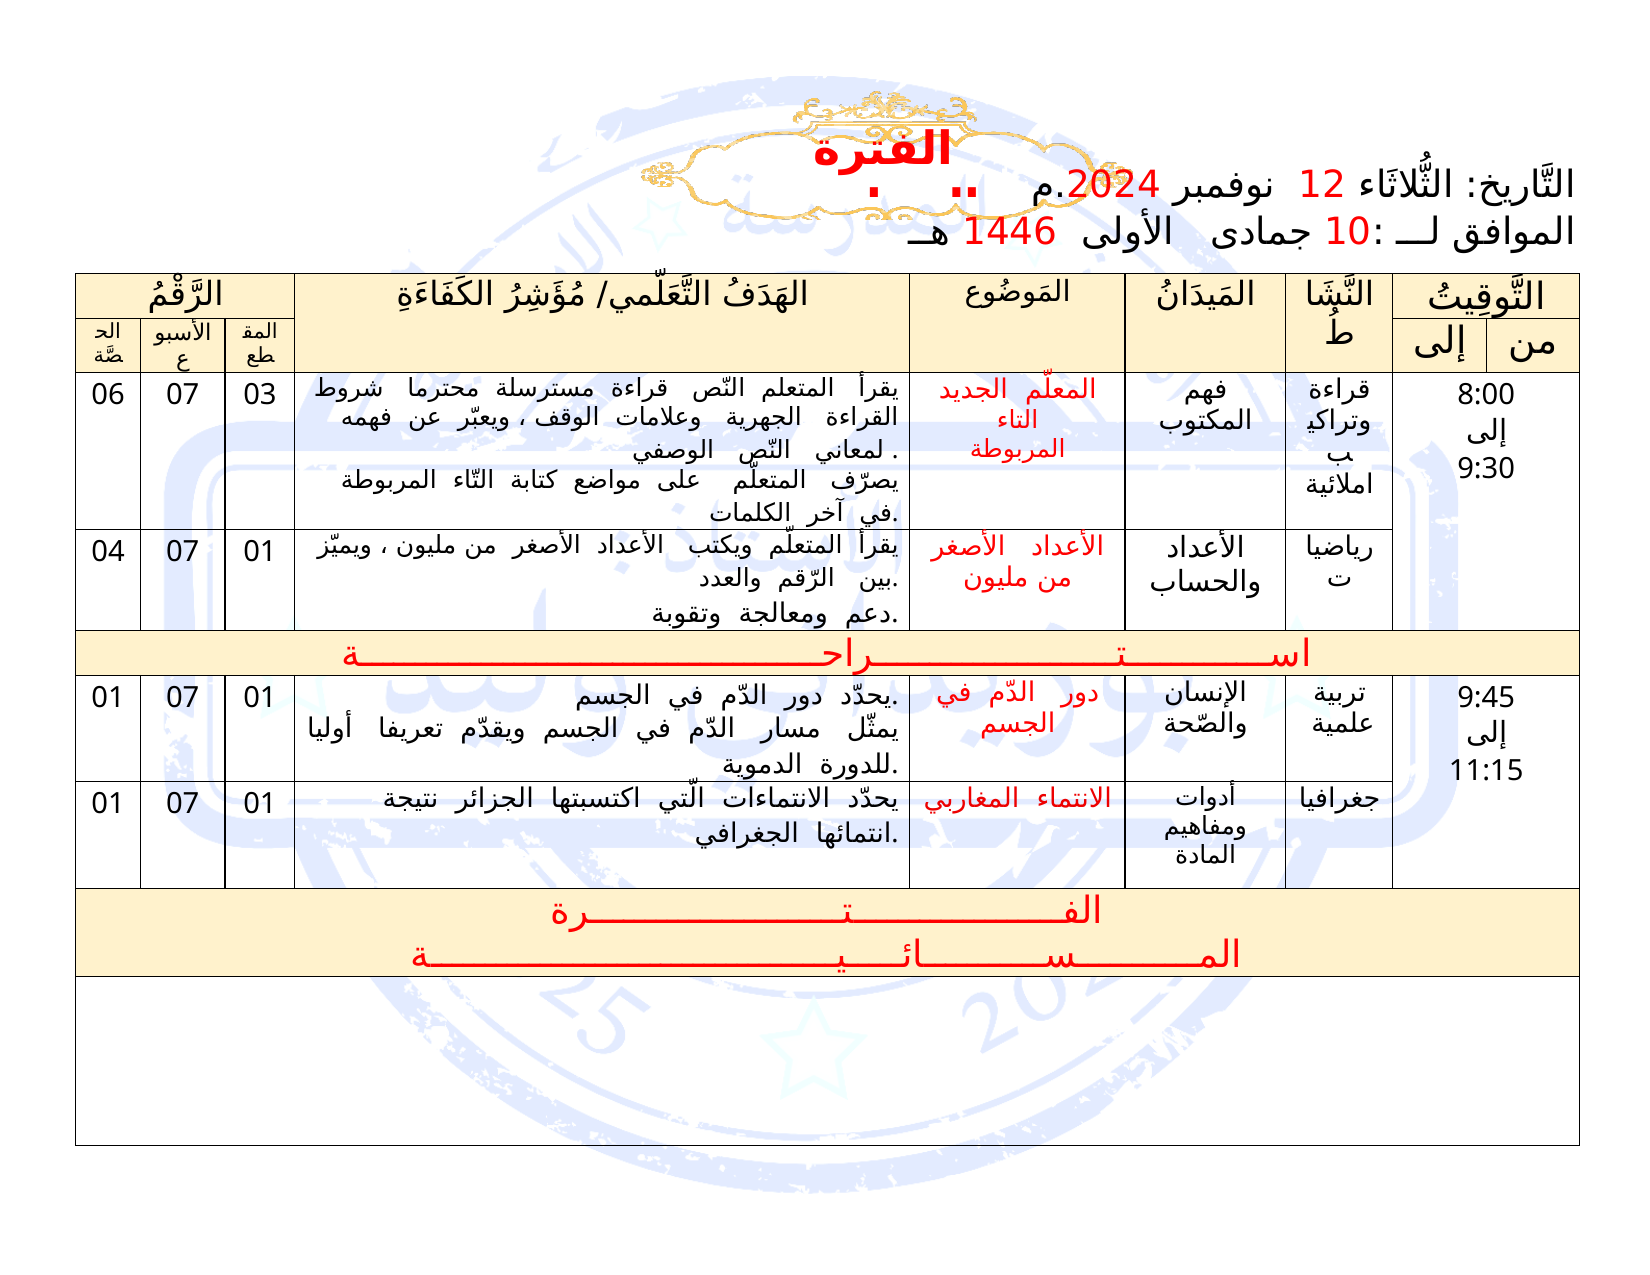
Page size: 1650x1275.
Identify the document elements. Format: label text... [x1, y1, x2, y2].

table_cell 01 [76, 782, 140, 887]
table_cell المعلّم الجديد التاء المربوطة [910, 373, 1124, 529]
table_header النَّشَاطُ [1286, 274, 1392, 372]
table_cell يقرأ المتعلّم ويكتب الأعداد الأصغر من مليون ، ويميّز بين الرّقم والعدد. دعم ومعالجة وتقوبة. [295, 530, 909, 630]
table_cell 07 [141, 373, 224, 529]
table_cell 01 [226, 676, 294, 781]
table_cell رياضيات [1286, 530, 1392, 630]
table_cell يقرأ المتعلم النّص قراءة مسترسلة محترما شروط القراءة الجهرية وعلامات الوقف ، ويعبّر عن فهمه لمعاني النّص الوصفي . يصرّف المتعلّم على مواضع كتابة التّاء المربوطة في آخر الكلمات. [295, 373, 909, 529]
table_cell من [1487, 319, 1579, 372]
table_cell الأعداد الأصغر من مليون [910, 530, 1124, 630]
table_cell 01 [76, 676, 140, 781]
table_header التَّوقِيتُ [1393, 274, 1579, 318]
table_cell إلى [1393, 319, 1486, 372]
table_cell الفـــــــــــــــــــتـــــــــــــــــــــــرة المـــــــــــســـــــــــائـــــيـــــــــــــــــــــــــــــــــــــة [76, 889, 1579, 976]
table_cell يحدّد الانتماءات الّتي اكتسبتها الجزائر نتيجة انتمائها الجغرافي. [295, 782, 909, 887]
table_cell أدوات ومفاهيم المادة [1126, 782, 1285, 887]
table_cell الحصَّة [76, 319, 140, 372]
table_cell الأسبوع [141, 319, 224, 372]
table_cell اســـــــــــــتــــــــــــــــــــــراحــــــــــــــــــــــــــــــــــــــــــة [76, 631, 1579, 675]
table_cell الأعداد والحساب [1126, 530, 1285, 630]
table_cell 06 [76, 373, 140, 529]
text التَّاريخ: الثُّلاثَاء 12 نوفمبر 2024.م الموافق لـــ :10 جمادى الأولى 1446 هــ [75, 162, 1575, 253]
table_cell جغرافيا [1286, 782, 1392, 887]
table_cell 07 [141, 530, 224, 630]
table_cell 9:45 إلى 11:15 [1393, 676, 1579, 887]
table_cell يحدّد دور الدّم في الجسم. يمثّل مسار الدّم في الجسم ويقدّم تعريفا أوليا للدورة الدموية. [295, 676, 909, 781]
table_cell 03 [226, 373, 294, 529]
table_cell دور الدّم في الجسم [910, 676, 1124, 781]
table_cell الإنسان والصّحة [1126, 676, 1285, 781]
table_cell 8:00 إلى 9:30 [1393, 373, 1579, 630]
table_header المَوضُوع [910, 274, 1124, 372]
table_cell 04 [76, 530, 140, 630]
table_cell قراءة وتراكيب املائية [1286, 373, 1392, 529]
table_cell تربية علمية [1286, 676, 1392, 781]
table_cell 01 [226, 530, 294, 630]
picture [900, 148, 907, 155]
table_cell فهم المكتوب [1126, 373, 1285, 529]
picture [620, 87, 1174, 162]
table_cell الانتماء المغاربي [910, 782, 1124, 887]
table_cell 01 [226, 782, 294, 887]
table_header الرَّقْمُ [76, 274, 294, 318]
table_cell 07 [141, 782, 224, 887]
picture [823, 153, 830, 160]
table_cell 07 [141, 676, 224, 781]
table_cell المقطع [226, 319, 294, 372]
table_header المَيدَانُ [1126, 274, 1285, 372]
table_header الهَدَفُ التَّعَلّمي/ مُؤَشِرُ الكَفَاءَةِ [295, 274, 909, 372]
table_cell [76, 977, 1579, 1145]
